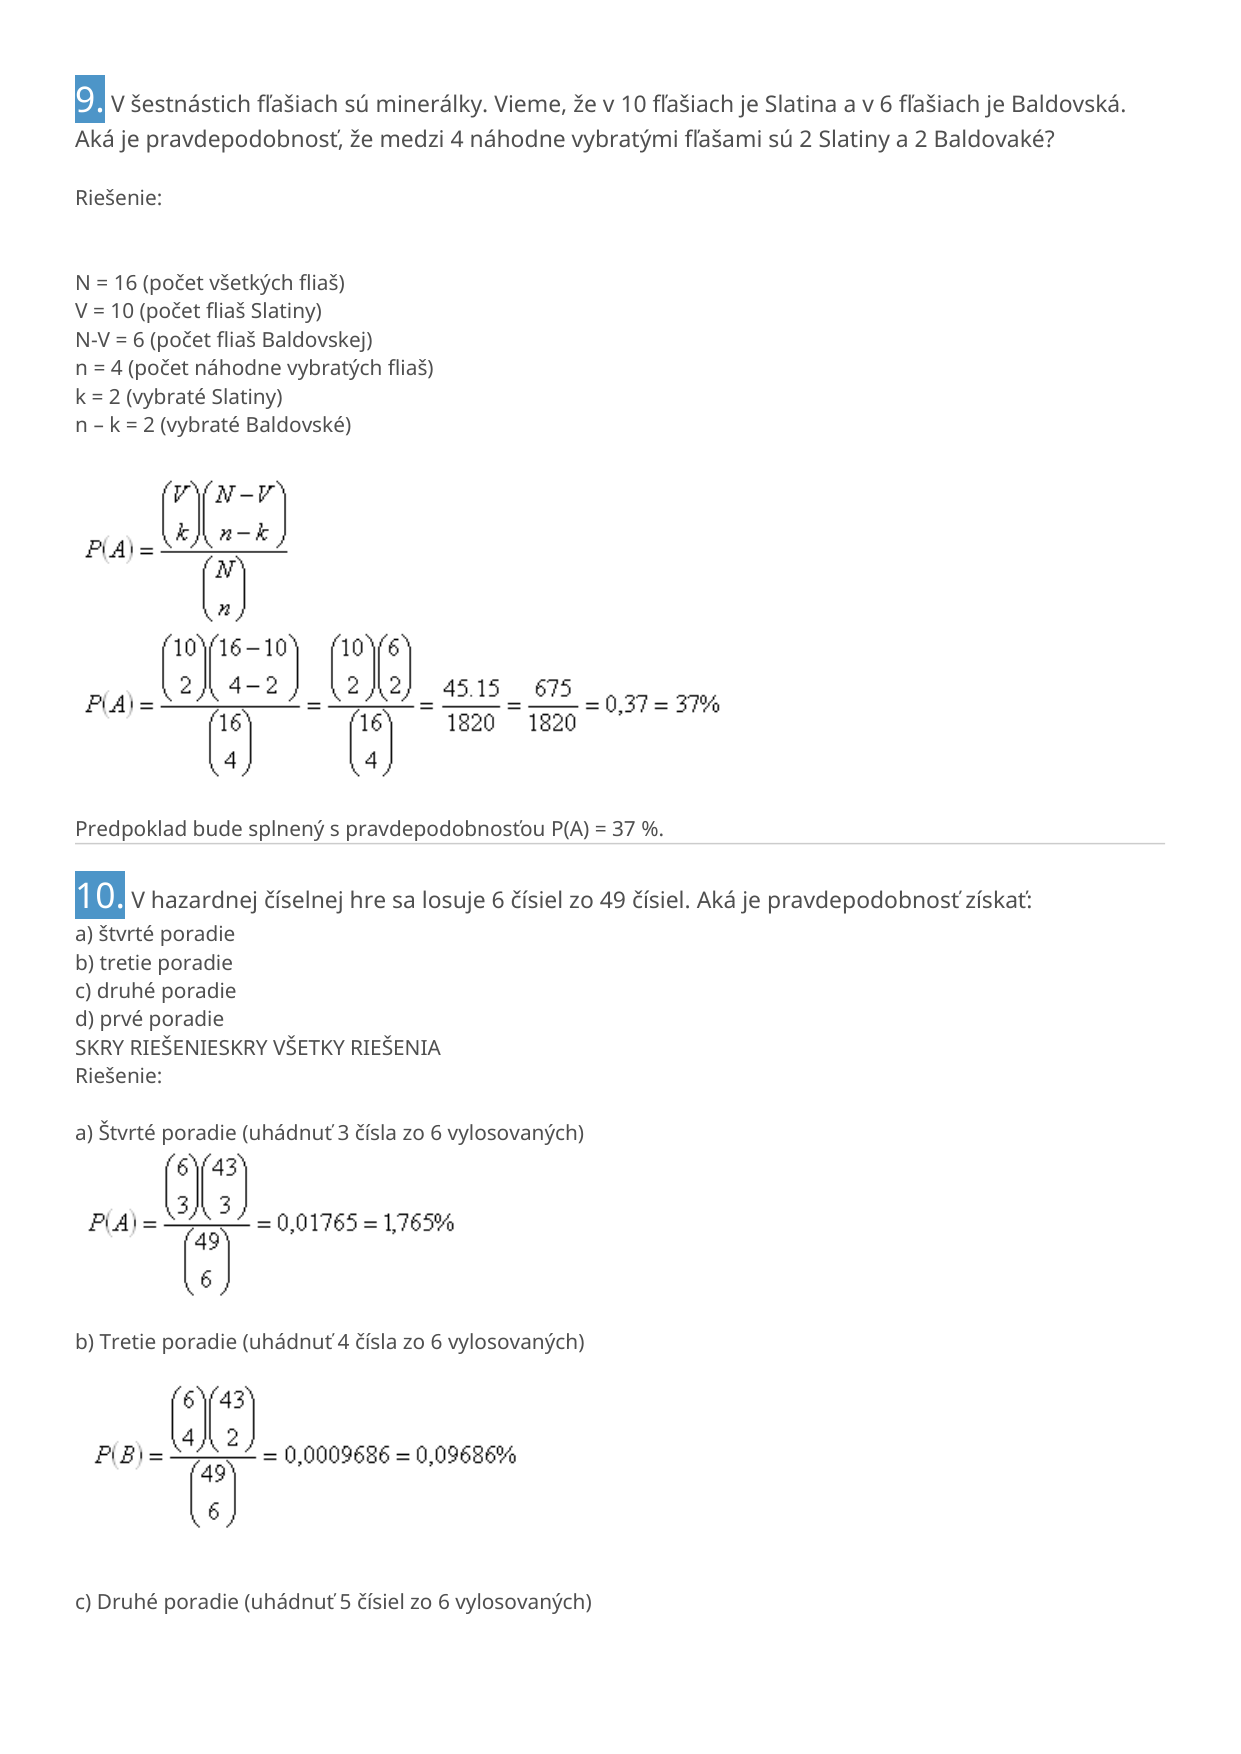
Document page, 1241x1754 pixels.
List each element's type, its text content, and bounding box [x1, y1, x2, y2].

picture [75, 1146, 460, 1299]
picture [75, 1355, 544, 1553]
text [75, 1061, 1165, 1616]
text a) štvrté poradie b) tretie poradie c) druhé poradie d) prvé poradie [75, 919, 1165, 1033]
text 10. V hazardnej číselnej hre sa losuje 6 čísiel zo 49 čísiel. Aká je pravdepodobnosť získať: [125, 871, 1165, 919]
picture [75, 467, 724, 786]
text SKRY RIEŠENIESKRY VŠETKY RIEŠENIA [75, 1033, 1165, 1061]
text 9. V šestnástich fľašiach sú minerálky. Vieme, že v 10 fľašiach je Slatina a v 6 fľašiach je Baldovská. Aká je pravdepodobnosť, že medzi 4 náhodne vybratými fľašami sú 2 Slatiny a 2 Baldovaké? [75, 75, 1165, 154]
